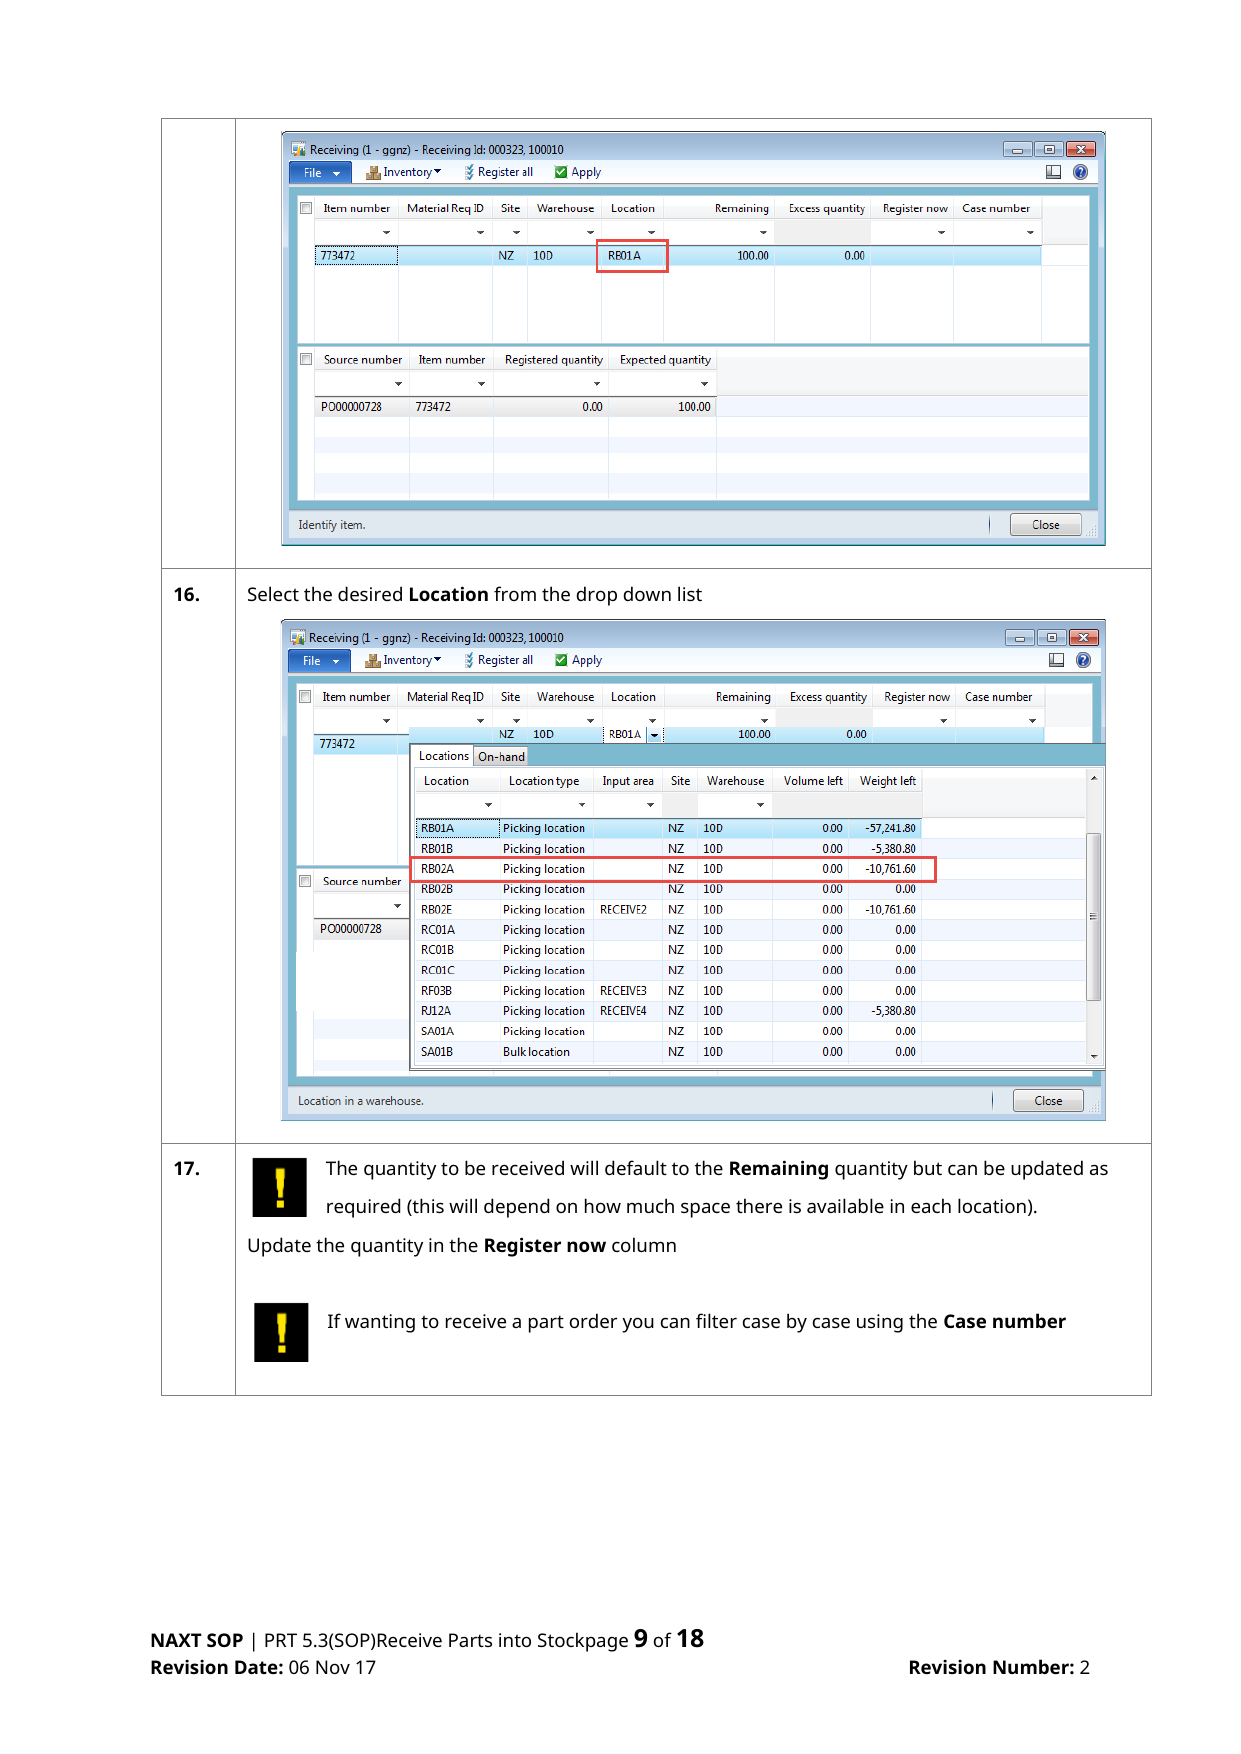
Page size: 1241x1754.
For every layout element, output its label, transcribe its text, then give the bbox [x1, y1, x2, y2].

picture [251, 1302, 308, 1362]
picture [250, 1157, 307, 1217]
table_cell [162, 119, 235, 568]
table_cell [236, 119, 1151, 568]
picture [281, 131, 1106, 546]
table_cell Select the desired Location from the drop down list [236, 569, 1151, 1143]
table_cell [162, 569, 235, 1143]
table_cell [236, 1144, 1151, 1395]
picture [280, 619, 1106, 1121]
table_cell [162, 1144, 235, 1395]
